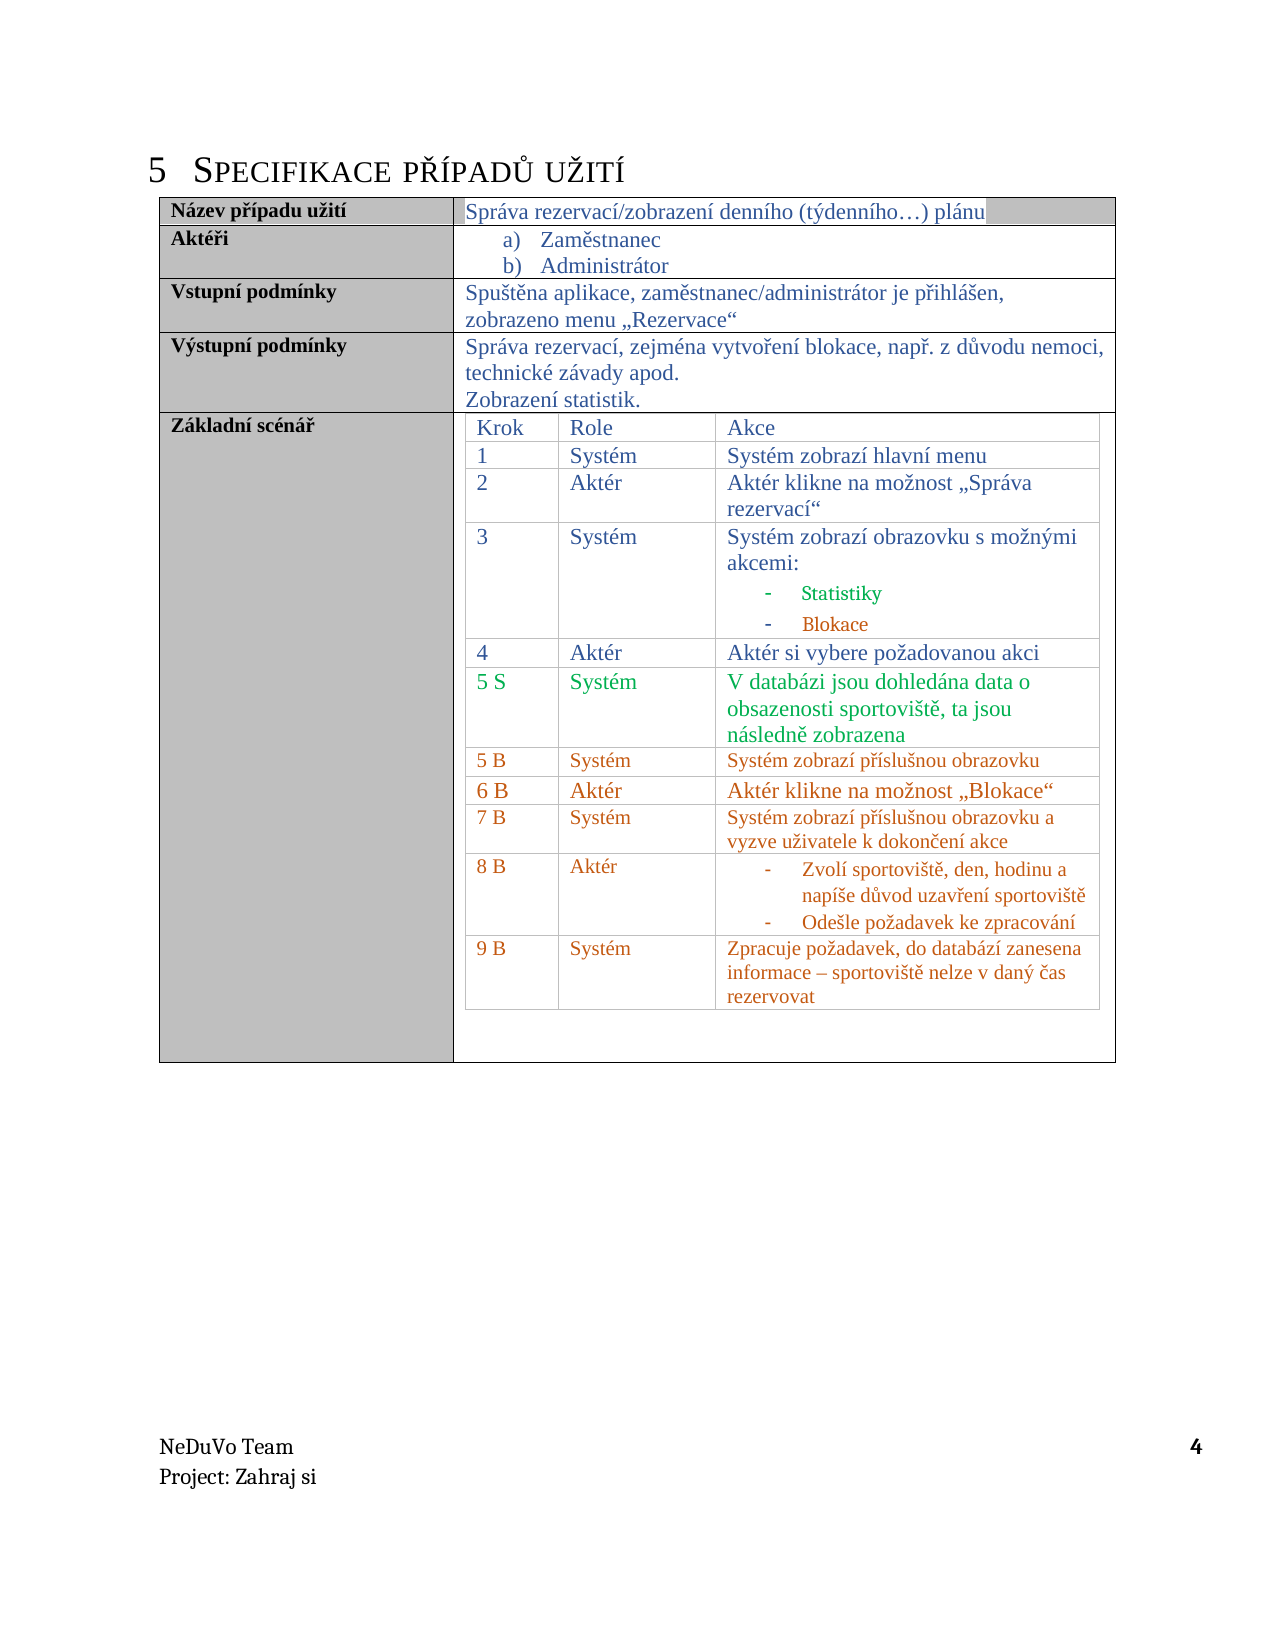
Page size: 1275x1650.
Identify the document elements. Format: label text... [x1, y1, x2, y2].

table_cell Správa rezervací, zejména vytvoření blokace, např. z důvodu nemoci, technické závady apod. Zobrazení statistik. [454, 333, 1115, 412]
subtitle Specifikace případů užití [148, 148, 1127, 191]
table_cell Spuštěna aplikace, zaměstnanec/administrátor je přihlášen, zobrazeno menu „Rezervace“ [454, 279, 1115, 332]
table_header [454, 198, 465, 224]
table_header Název případu užití [160, 198, 453, 224]
table_cell Výstupní podmínky [160, 333, 453, 412]
table_cell [454, 413, 1115, 1062]
table_header Správa rezervací/zobrazení denního (týdenního…) plánu [986, 198, 1115, 224]
table_cell Zaměstnanec Administrátor [454, 226, 1115, 278]
table_cell Vstupní podmínky [160, 279, 453, 332]
table_cell Základní scénář [160, 413, 453, 1062]
table_cell Aktéři [160, 226, 453, 278]
